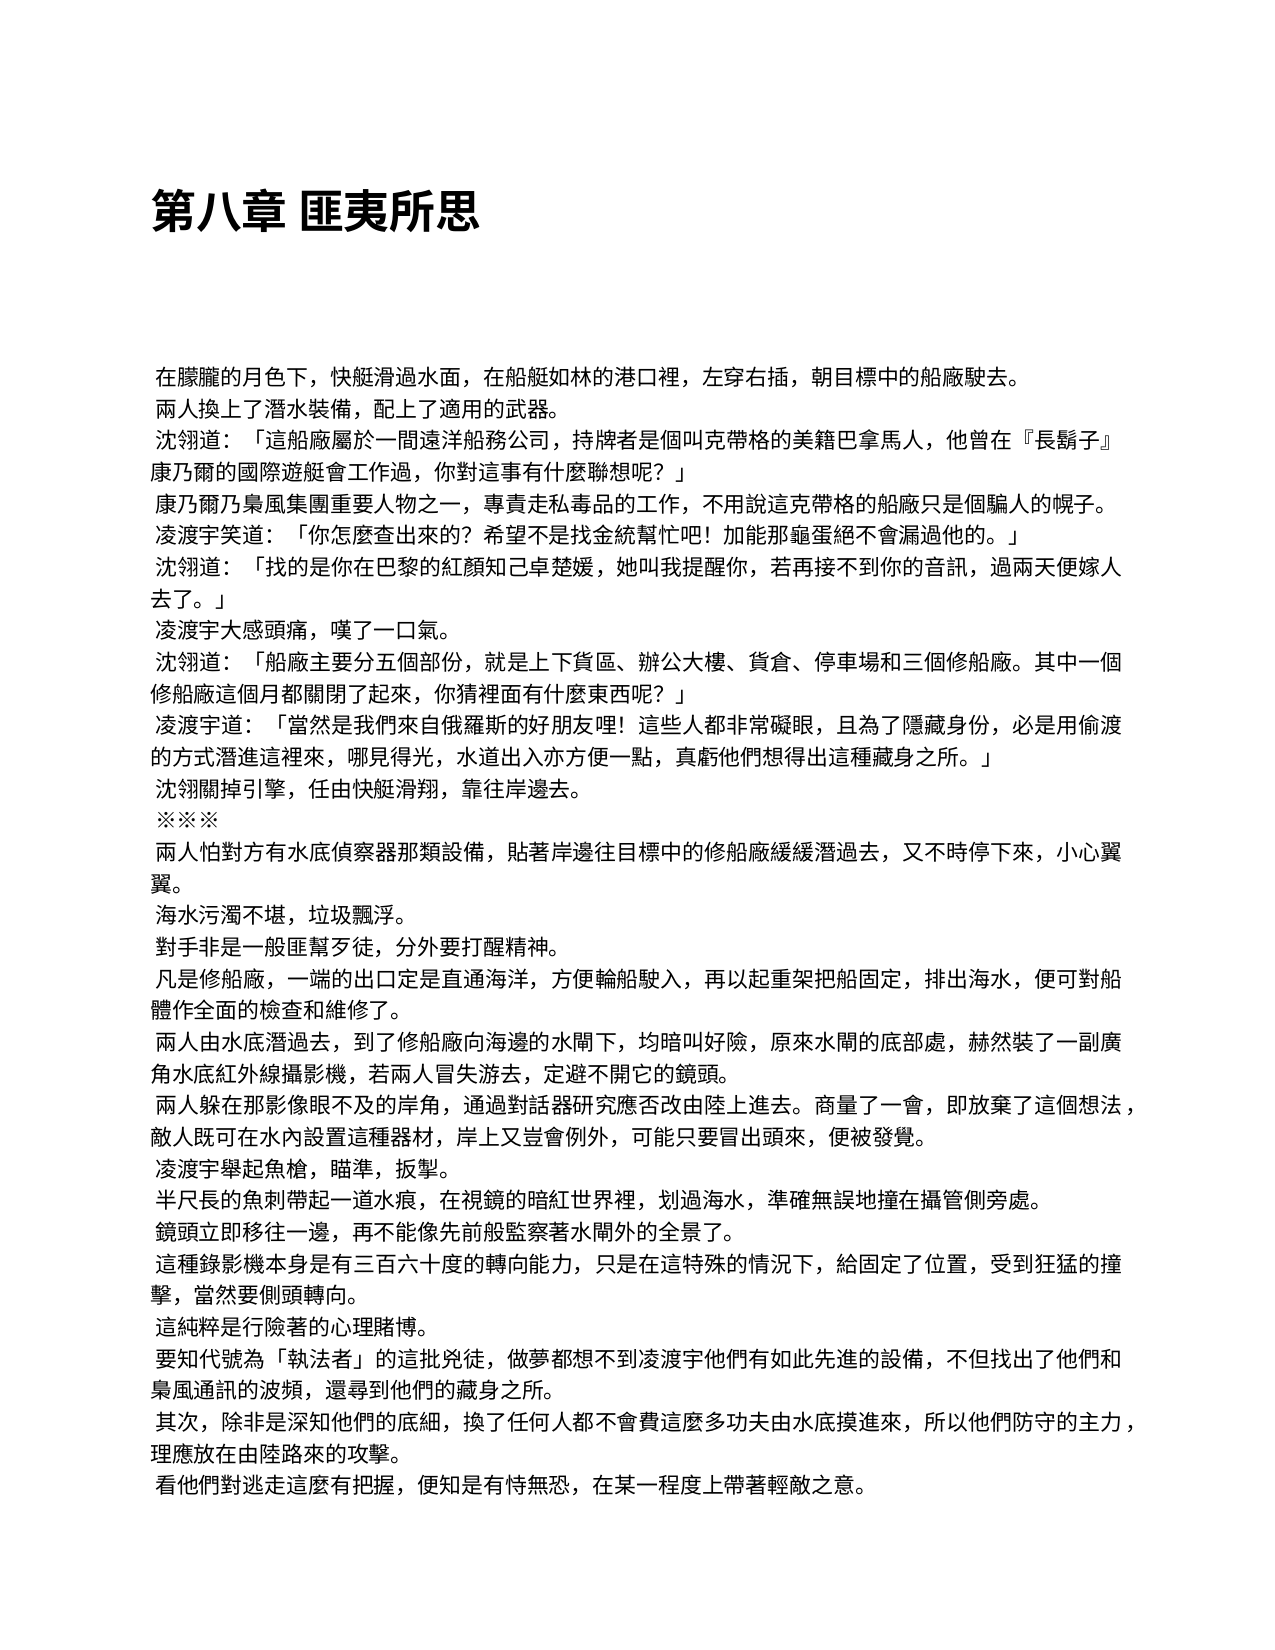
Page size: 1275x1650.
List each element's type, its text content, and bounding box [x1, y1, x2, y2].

text 凌渡宇笑道：「你怎麼查出來的？希望不是找金統幫忙吧！加能那龜蛋絕不會漏過他的。」 [150, 518, 1125, 550]
text 這純粹是行險著的心理賭博。 [150, 1310, 1125, 1342]
text 凌渡宇道：「當然是我們來自俄羅斯的好朋友哩！這些人都非常礙眼，且為了隱藏身份，必是用偷渡的方式潛進這裡來，哪見得光，水道出入亦方便一點，真虧他們想得出這種藏身之所。」 [150, 708, 1125, 772]
text 其次，除非是深知他們的底細，換了任何人都不會費這麼多功夫由水底摸進來，所以他們防守的主力，理應放在由陸路來的攻擊。 [150, 1405, 1125, 1468]
subtitle 第八章 匪夷所思 [150, 175, 1125, 241]
text 沈翎道：「找的是你在巴黎的紅顏知己卓楚媛，她叫我提醒你，若再接不到你的音訊，過兩天便嫁人去了。」 [150, 550, 1125, 613]
text 兩人躲在那影像眼不及的岸角，通過對話器研究應否改由陸上進去。商量了一會，即放棄了這個想法，敵人既可在水內設置這種器材，岸上又豈會例外，可能只要冒出頭來，便被發覺。 [150, 1088, 1125, 1152]
text 兩人怕對方有水底偵察器那類設備，貼著岸邊往目標中的修船廠緩緩潛過去，又不時停下來，小心翼翼。 [150, 835, 1125, 898]
text 看他們對逃走這麼有把握，便知是有恃無恐，在某一程度上帶著輕敵之意。 [150, 1468, 1125, 1500]
text 凡是修船廠，一端的出口定是直通海洋，方便輪船駛入，再以起重架把船固定，排出海水，便可對船體作全面的檢查和維修了。 [150, 962, 1125, 1025]
text 半尺長的魚刺帶起一道水痕，在視鏡的暗紅世界裡，划過海水，準確無誤地撞在攝管側旁處。 [150, 1183, 1125, 1215]
text 沈翎道：「船廠主要分五個部份，就是上下貨區、辦公大樓、貨倉、停車場和三個修船廠。其中一個修船廠這個月都關閉了起來，你猜裡面有什麼東西呢？」 [150, 645, 1125, 708]
text 鏡頭立即移往一邊，再不能像先前般監察著水閘外的全景了。 [150, 1215, 1125, 1247]
text ※※※ [150, 803, 1125, 835]
text 凌渡宇大感頭痛，嘆了一口氣。 [150, 613, 1125, 645]
text 兩人換上了潛水裝備，配上了適用的武器。 [150, 392, 1125, 423]
text 這種錄影機本身是有三百六十度的轉向能力，只是在這特殊的情況下，給固定了位置，受到狂猛的撞擊，當然要側頭轉向。 [150, 1247, 1125, 1310]
text 沈翎關掉引擎，任由快艇滑翔，靠往岸邊去。 [150, 772, 1125, 803]
text 兩人由水底潛過去，到了修船廠向海邊的水閘下，均暗叫好險，原來水閘的底部處，赫然裝了一副廣角水底紅外線攝影機，若兩人冒失游去，定避不開它的鏡頭。 [150, 1025, 1125, 1088]
text 沈翎道：「這船廠屬於一間遠洋船務公司，持牌者是個叫克帶格的美籍巴拿馬人，他曾在『長鬍子』康乃爾的國際遊艇會工作過，你對這事有什麼聯想呢？」 [150, 423, 1125, 487]
text 要知代號為「執法者」的這批兇徒，做夢都想不到凌渡宇他們有如此先進的設備，不但找出了他們和梟風通訊的波頻，還尋到他們的藏身之所。 [150, 1342, 1125, 1405]
text 海水污濁不堪，垃圾飄浮。 [150, 898, 1125, 930]
text 凌渡宇舉起魚槍，瞄準，扳掣。 [150, 1152, 1125, 1183]
text 康乃爾乃梟風集團重要人物之一，專責走私毒品的工作，不用說這克帶格的船廠只是個騙人的幌子。 [150, 487, 1125, 518]
text 在朦朧的月色下，快艇滑過水面，在船艇如林的港口裡，左穿右插，朝目標中的船廠駛去。 [150, 360, 1125, 392]
text 對手非是一般匪幫歹徒，分外要打醒精神。 [150, 930, 1125, 962]
